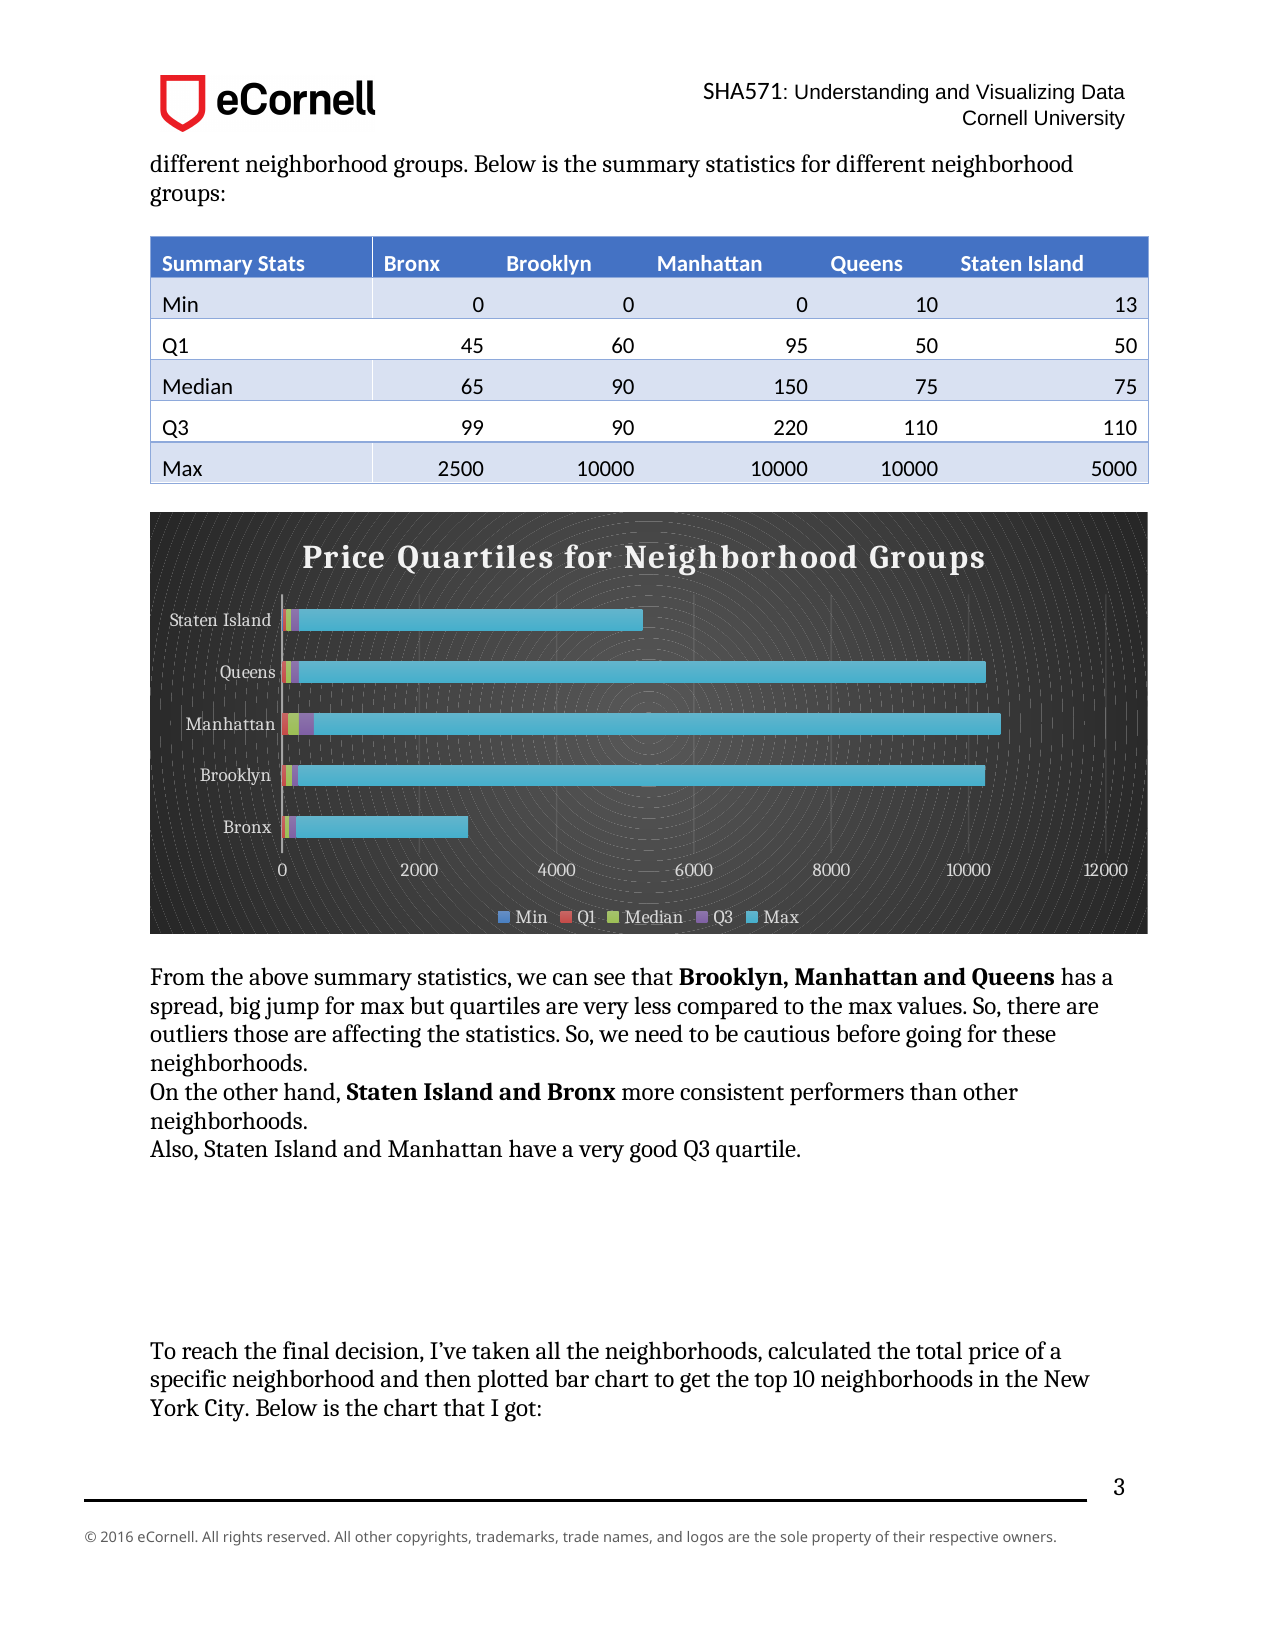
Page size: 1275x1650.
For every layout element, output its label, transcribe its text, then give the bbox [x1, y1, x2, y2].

table_cell 75 [819, 360, 949, 400]
table_cell Min [151, 278, 372, 318]
table_cell Median [151, 360, 372, 400]
text On the other hand, Staten Island and Bronx more consistent performers than other neighborhoods. [150, 1078, 1125, 1135]
table_cell Q1 [151, 319, 372, 359]
table_cell 0 [373, 278, 495, 318]
table_header Bronx [373, 237, 495, 277]
text From the above summary statistics, we can see that Brooklyn, Manhattan and Queens has a spread, big jump for max but quartiles are very less compared to the max values. So, there are outliers those are affecting the statistics. So, we need to be cautious before going for these neighborhoods. [150, 963, 1125, 1078]
table_cell 110 [819, 401, 949, 441]
table_cell 0 [645, 278, 819, 318]
table_cell 10000 [645, 443, 819, 482]
table_cell 90 [495, 360, 645, 400]
table_cell 95 [645, 319, 819, 359]
table_cell 10000 [495, 443, 645, 482]
table_cell 90 [495, 401, 645, 441]
table_cell 99 [373, 401, 495, 441]
table_cell 45 [373, 319, 495, 359]
table_cell 75 [949, 360, 1148, 400]
table_cell 50 [819, 319, 949, 359]
table_header Summary Stats [151, 237, 372, 277]
table_header Queens [819, 237, 949, 277]
table_cell 10000 [819, 443, 949, 482]
table_cell 220 [645, 401, 819, 441]
table_cell 0 [495, 278, 645, 318]
table_cell 60 [495, 319, 645, 359]
table_header Brooklyn [495, 237, 645, 277]
table_cell 2500 [373, 443, 495, 482]
text To reach the final decision, I’ve taken all the neighborhoods, calculated the total price of a specific neighborhood and then plotted bar chart to get the top 10 neighborhoods in the New York City. Below is the chart that I got: [150, 1337, 1125, 1423]
table_cell 150 [645, 360, 819, 400]
table_cell Max [151, 443, 372, 482]
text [150, 150, 1125, 207]
table_cell 65 [373, 360, 495, 400]
table_cell 50 [949, 319, 1148, 359]
table_cell 13 [949, 278, 1148, 318]
picture [160, 75, 375, 132]
table_cell 5000 [949, 443, 1148, 482]
table_header Manhattan [645, 237, 819, 277]
table_cell 110 [949, 401, 1148, 441]
table_cell 10 [819, 278, 949, 318]
text Also, Staten Island and Manhattan have a very good Q3 quartile. [150, 1135, 1125, 1164]
table_header Staten Island [949, 237, 1148, 277]
table_cell Q3 [151, 401, 372, 441]
